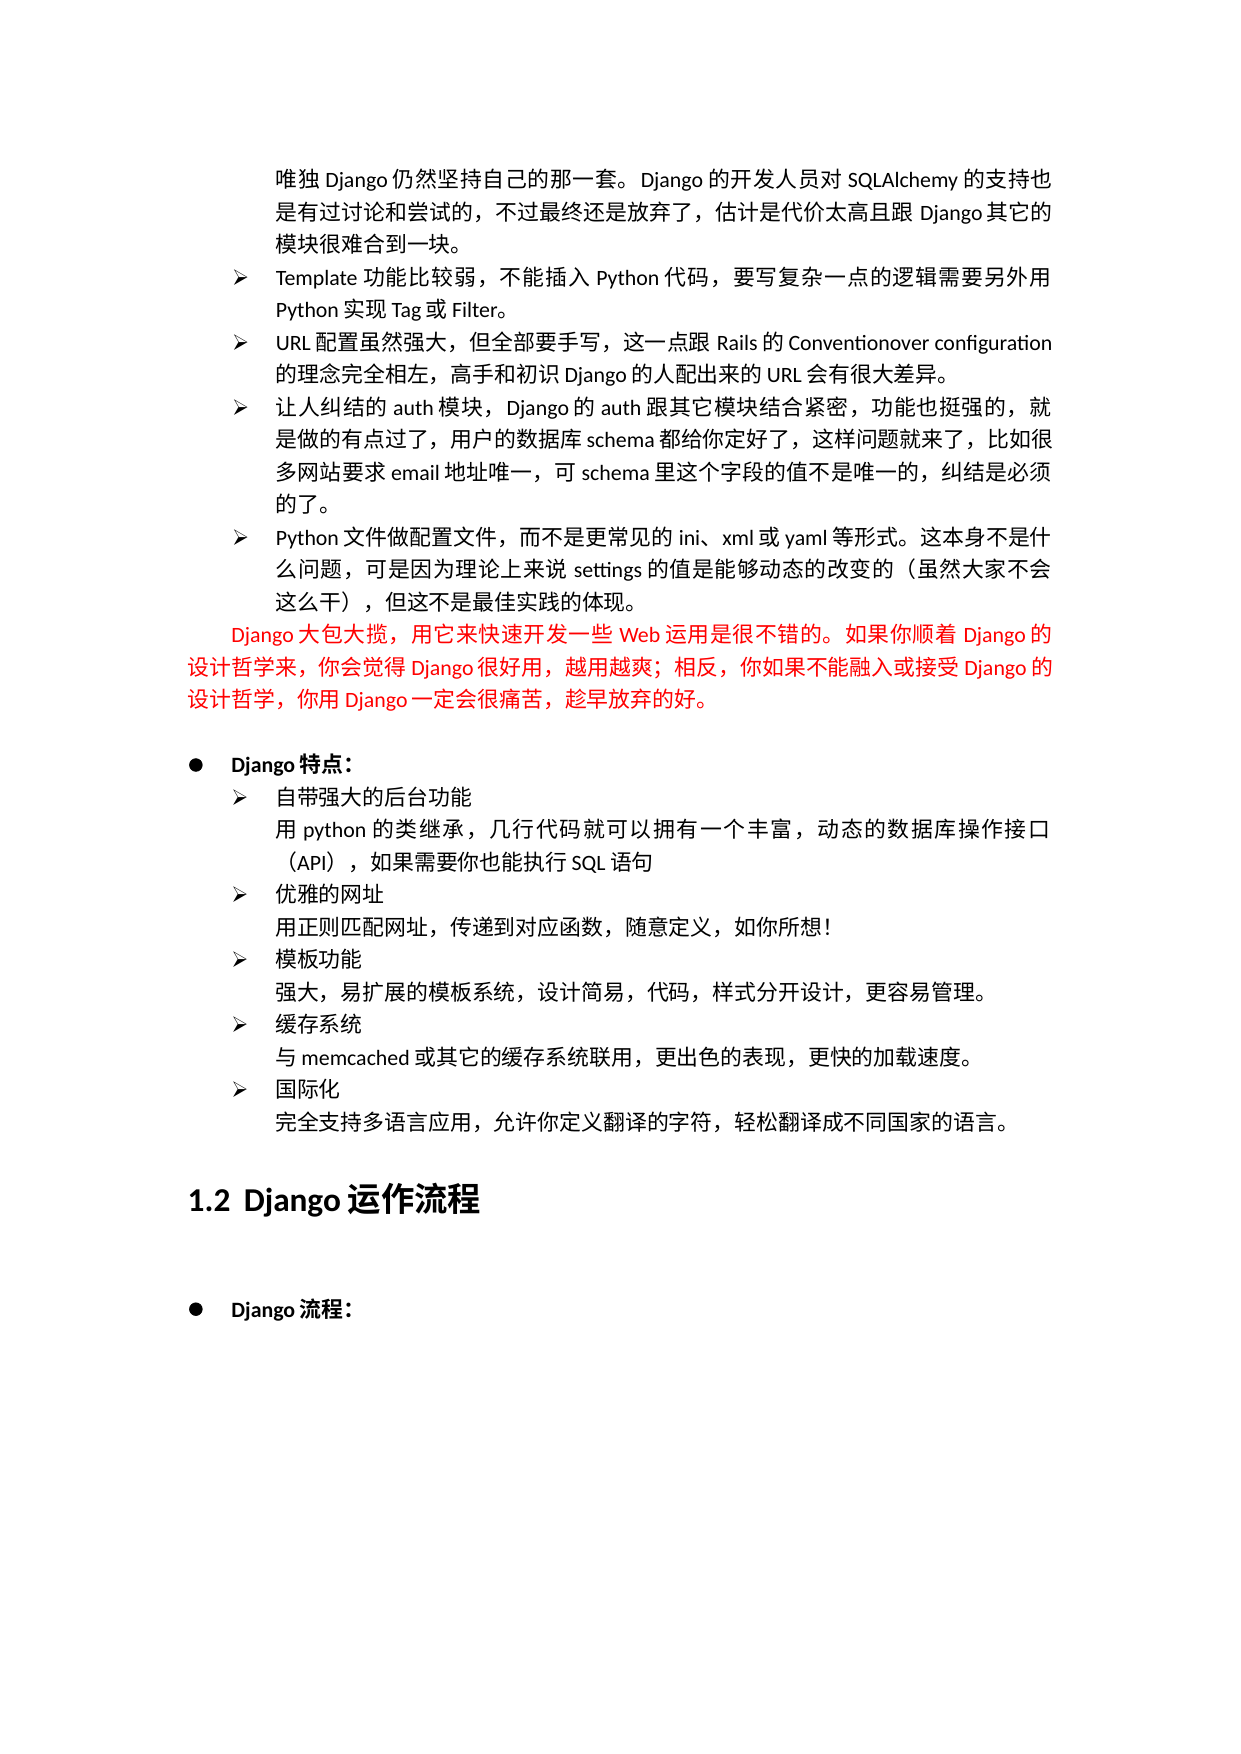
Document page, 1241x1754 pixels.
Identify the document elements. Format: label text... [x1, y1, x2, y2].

subtitle Django运作流程 [187, 1164, 1053, 1229]
text 完全支持多语言应用，允许你定义翻译的字符，轻松翻译成不同国家的语言。 [275, 1104, 1053, 1137]
list Template功能比较弱，不能插入Python代码，要写复杂一点的逻辑需要另外用Python实现Tag或Filter。 [232, 259, 1053, 324]
text Django大包大揽，用它来快速开发一些Web运用是很不错的。如果你顺着Django的设计哲学来，你会觉得Django很好用，越用越爽；相反，你如果不能融入或接受Django的设计哲学，你用Django一定会很痛苦，趁早放弃的好。 [187, 617, 1053, 714]
list 优雅的网址 [231, 877, 1053, 909]
list URL配置虽然强大，但全部要手写，这一点跟Rails的Conventionover configuration的理念完全相左，高手和初识Django的人配出来的URL会有很大差异。 [232, 324, 1053, 389]
list Django流程： [187, 1291, 1053, 1324]
list Django特点： [187, 747, 1053, 779]
list 国际化 [231, 1072, 1053, 1104]
list 模板功能 [231, 942, 1053, 974]
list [232, 162, 1053, 259]
text 强大，易扩展的模板系统，设计简易，代码，样式分开设计，更容易管理。 [275, 974, 1053, 1007]
text 与memcached或其它的缓存系统联用，更出色的表现，更快的加载速度。 [275, 1039, 1053, 1072]
text 用python的类继承，几行代码就可以拥有一个丰富，动态的数据库操作接口（API），如果需要你也能执行SQL语句 [275, 812, 1053, 877]
list 让人纠结的auth模块，Django的auth跟其它模块结合紧密，功能也挺强的，就是做的有点过了，用户的数据库schema都给你定好了，这样问题就来了，比如很多网站要求email地址唯一，可schema里这个字段的值不是唯一的，纠结是必须的了。 [232, 389, 1053, 519]
list Python文件做配置文件，而不是更常见的ini、xml或yaml等形式。这本身不是什么问题，可是因为理论上来说settings的值是能够动态的改变的（虽然大家不会这么干），但这不是最佳实践的体现。 [232, 519, 1053, 617]
list 自带强大的后台功能 [231, 779, 1053, 812]
list 缓存系统 [231, 1007, 1053, 1039]
text 用正则匹配网址，传递到对应函数，随意定义，如你所想！ [275, 909, 1053, 942]
